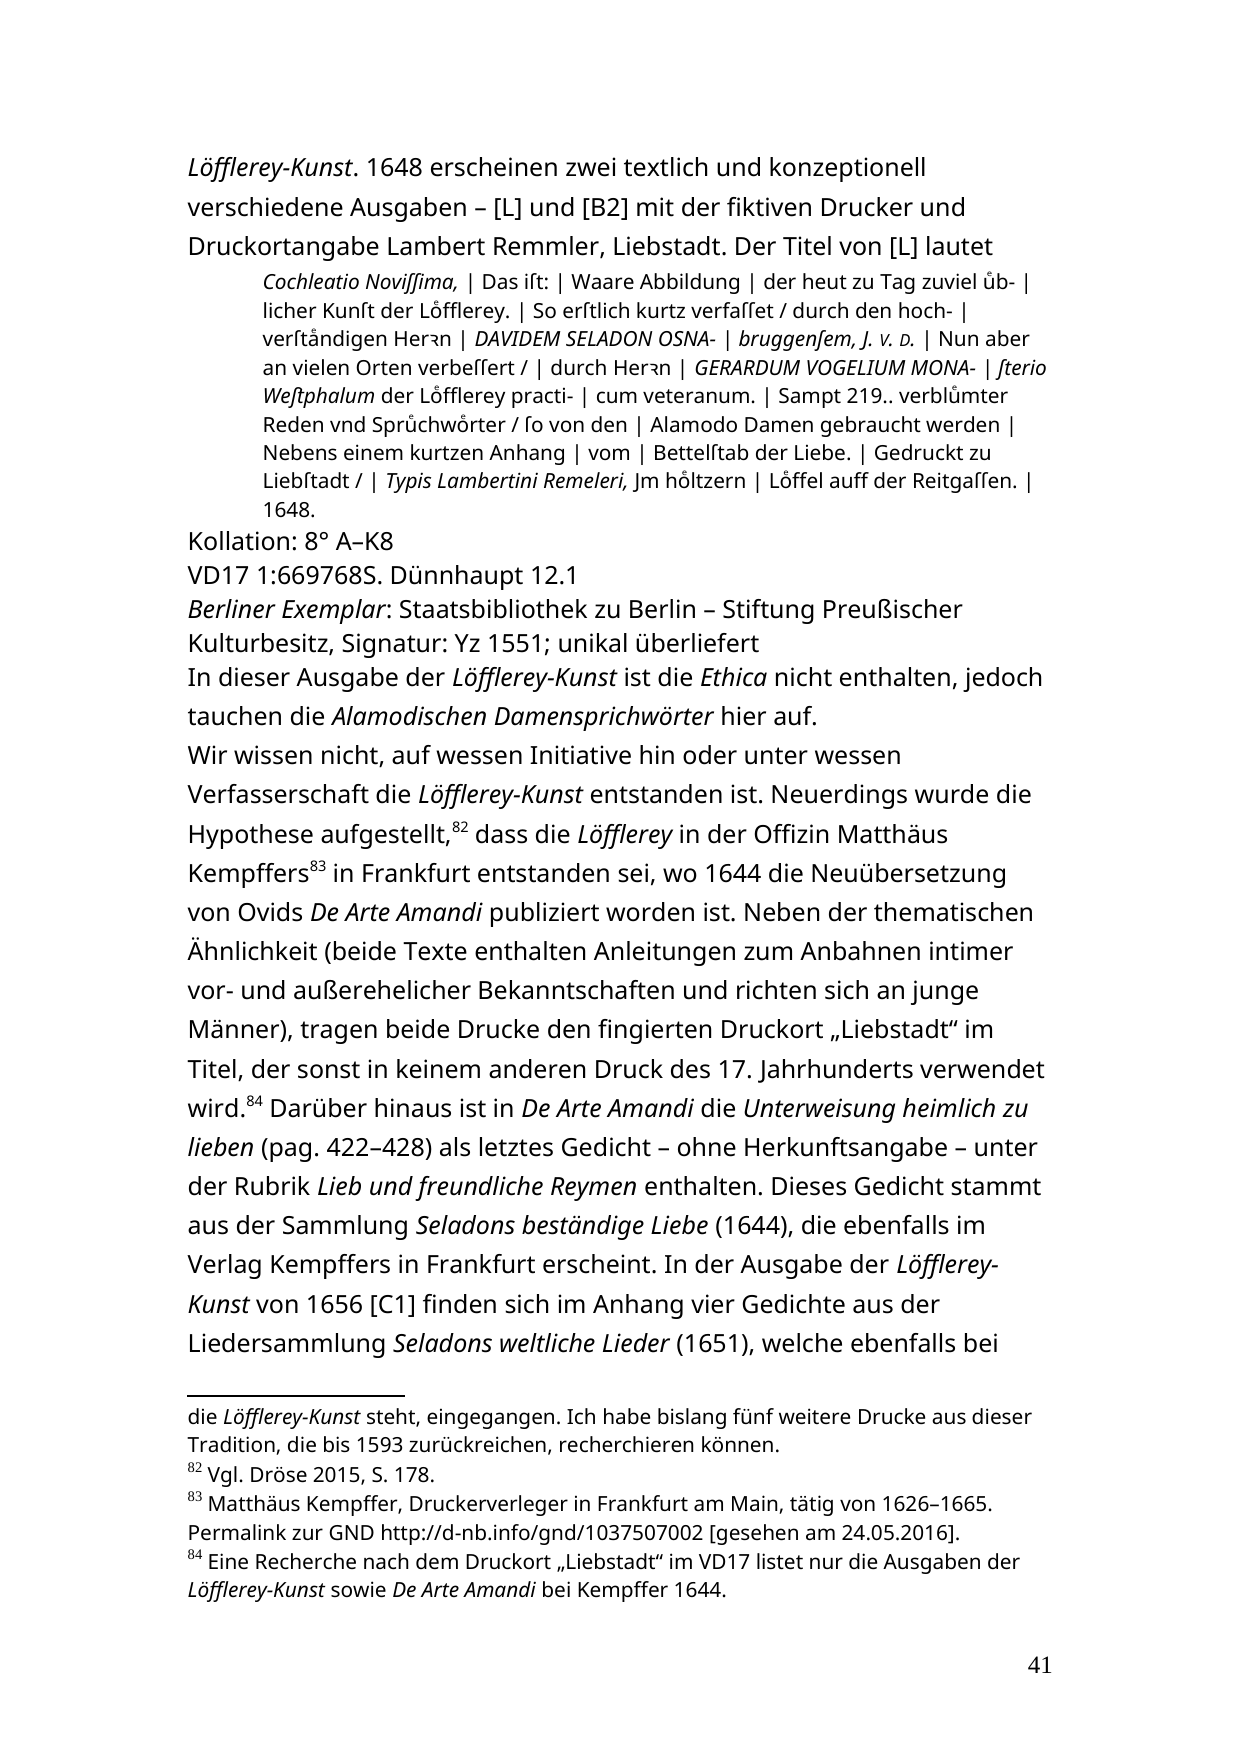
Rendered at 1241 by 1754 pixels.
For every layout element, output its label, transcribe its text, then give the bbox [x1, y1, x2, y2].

text Berliner Exemplar: Staatsbibliothek zu Berlin – Stiftung Preußischer Kulturbesitz, Signatur: Yz 1551; unikal überliefert [187, 592, 1053, 660]
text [187, 738, 1053, 1359]
text VD17 1:669768S. Dünnhaupt 12.1 [187, 557, 1053, 592]
text Kollation: 8° A–K8 [187, 523, 1053, 557]
text In dieser Ausgabe der Löfflerey-Kunst ist die Ethica nicht enthalten, jedoch tauchen die Alamodischen Damensprichwörter hier auf. [187, 660, 1053, 733]
text Es ist diskutiert worden, ob die Löfflerey-Kunst und auch deren Synthese mit der Ethica von Georg Greflinger stammt, da er als Bearbeiter der letztgenannten ab 1656 genannt wird. Wir wissen wenig über die Löfflerey-Kunst. 1648 erscheinen zwei textlich und konzeptionell verschiedene Ausgaben – [L] und [B2] mit der fiktiven Drucker und Druckortangabe Lambert Remmler, Liebstadt. Der Titel von [L] lautet [187, 150, 1053, 262]
text Cochleatio Noviſſima, | Das iſt: | Waare Abbildung | der heut zu Tag zuviel uͤb- | licher Kunſt der Loͤfflerey. | So erſtlich kurtz verfaſſet / durch den hoch- | verſtaͤndigen Herꝛn | DAVIDEM SELADON OSNA- | bruggenſem, J. v. d. | Nun aber an vielen Orten verbeſſert / | durch Herꝛn | GERARDUM VOGELIUM MONA- | ſterio Weﬅphalum der Loͤfflerey practi- | cum veteranum. | Sampt 219.. verbluͤmter Reden vnd Spruͤchwoͤrter / ſo von den | Alamodo Damen gebraucht werden | Nebens einem kurtzen Anhang | vom | Bettelſtab der Liebe. | Gedruckt zu Liebſtadt / | Typis Lambertini Remeleri, Jm hoͤltzern | Loͤffel auff der Reitgaſſen. | 1648. [262, 267, 1053, 523]
